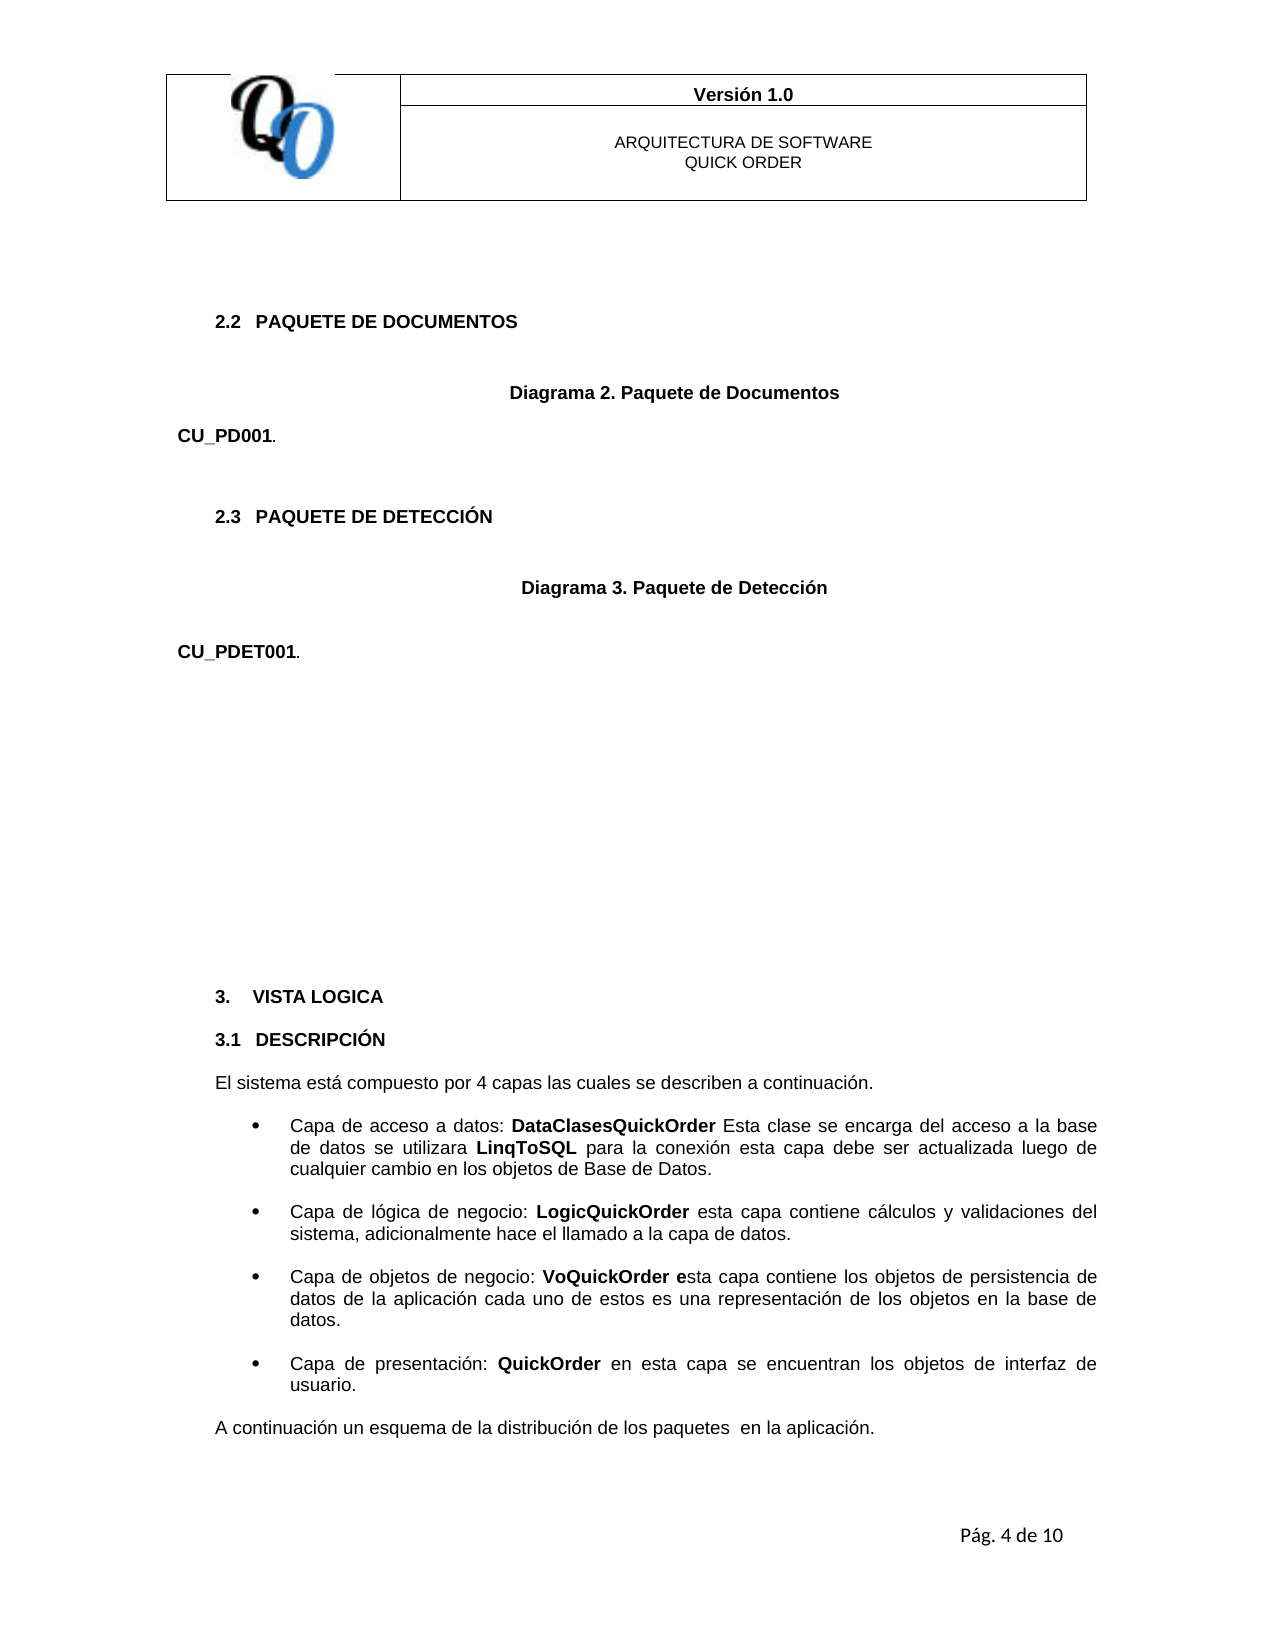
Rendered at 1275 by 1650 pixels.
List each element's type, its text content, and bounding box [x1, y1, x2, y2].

text A continuación un esquema de la distribución de los paquetes en la aplicación. [215, 1417, 1098, 1439]
text CU_PDET001. [177, 641, 1098, 663]
text Diagrama 3. Paquete de Detección [251, 576, 1098, 598]
subtitle PAQUETE DE DOCUMENTOS [215, 307, 1098, 332]
list Capa de presentación: QuickOrder en esta capa se encuentran los objetos de interfaz de usuario. [252, 1352, 1098, 1396]
subtitle PAQUETE DE DETECCIÓN [215, 502, 1098, 527]
picture [231, 74, 335, 179]
list Capa de lógica de negocio: LogicQuickOrder esta capa contiene cálculos y validaciones del sistema, adicionalmente hace el llamado a la capa de datos. [252, 1201, 1098, 1244]
subtitle VISTA LOGICA [215, 985, 1098, 1007]
list DESCRIPCIÓN [215, 1028, 1098, 1050]
text Diagrama 2. Paquete de Documentos [251, 382, 1098, 403]
text CU_PD001. [177, 425, 1098, 446]
list Capa de objetos de negocio: VoQuickOrder esta capa contiene los objetos de persistencia de datos de la aplicación cada uno de estos es una representación de los objetos en la base de datos. [252, 1266, 1098, 1331]
list Capa de acceso a datos: DataClasesQuickOrder Esta clase se encarga del acceso a la base de datos se utilizara LinqToSQL para la conexión esta capa debe ser actualizada luego de cualquier cambio en los objetos de Base de Datos. [252, 1115, 1098, 1179]
text El sistema está compuesto por 4 capas las cuales se describen a continuación. [215, 1072, 1098, 1093]
